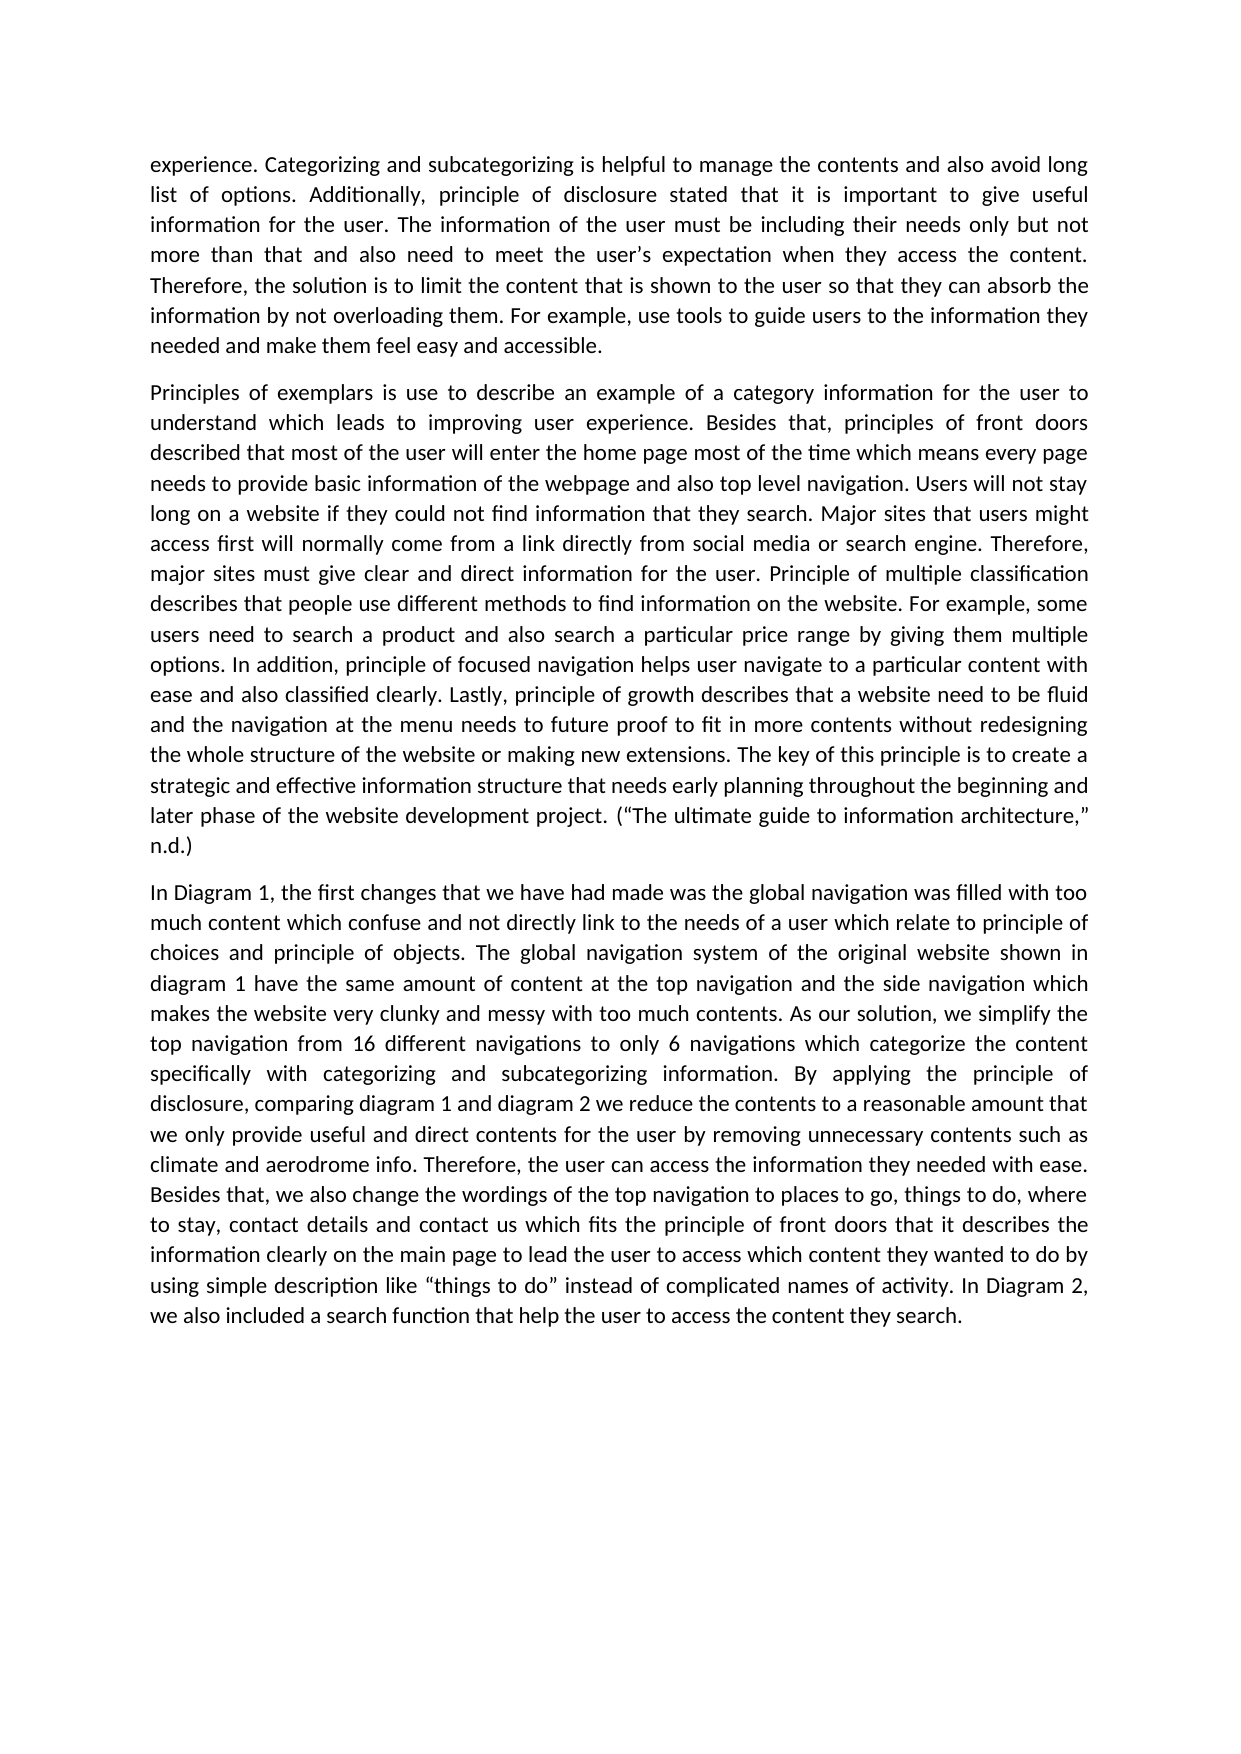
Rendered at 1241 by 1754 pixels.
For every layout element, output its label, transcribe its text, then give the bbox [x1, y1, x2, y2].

text Principles of exemplars is use to describe an example of a category information for the user to understand which leads to improving user experience. Besides that, principles of front doors described that most of the user will enter the home page most of the time which means every page needs to provide basic information of the webpage and also top level navigation. Users will not stay long on a website if they could not find information that they search. Major sites that users might access first will normally come from a link directly from social media or search engine. Therefore, major sites must give clear and direct information for the user. Principle of multiple classification describes that people use different methods to find information on the website. For example, some users need to search a product and also search a particular price range by giving them multiple options. In addition, principle of focused navigation helps user navigate to a particular content with ease and also classified clearly. Lastly, principle of growth describes that a website need to be fluid and the navigation at the menu needs to future proof to fit in more contents without redesigning the whole structure of the website or making new extensions. The key of this principle is to create a strategic and effective information structure that needs early planning throughout the beginning and later phase of the website development project. (“The ultimate guide to information architecture,” n.d.) [150, 378, 1090, 859]
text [150, 150, 1090, 359]
text In Diagram 1, the first changes that we have had made was the global navigation was filled with too much content which confuse and not directly link to the needs of a user which relate to principle of choices and principle of objects. The global navigation system of the original website shown in diagram 1 have the same amount of content at the top navigation and the side navigation which makes the website very clunky and messy with too much contents. As our solution, we simplify the top navigation from 16 different navigations to only 6 navigations which categorize the content specifically with categorizing and subcategorizing information. By applying the principle of disclosure, comparing diagram 1 and diagram 2 we reduce the contents to a reasonable amount that we only provide useful and direct contents for the user by removing unnecessary contents such as climate and aerodrome info. Therefore, the user can access the information they needed with ease. Besides that, we also change the wordings of the top navigation to places to go, things to do, where to stay, contact details and contact us which fits the principle of front doors that it describes the information clearly on the main page to lead the user to access which content they wanted to do by using simple description like “things to do” instead of complicated names of activity. In Diagram 2, we also included a search function that help the user to access the content they search. [150, 878, 1090, 1329]
